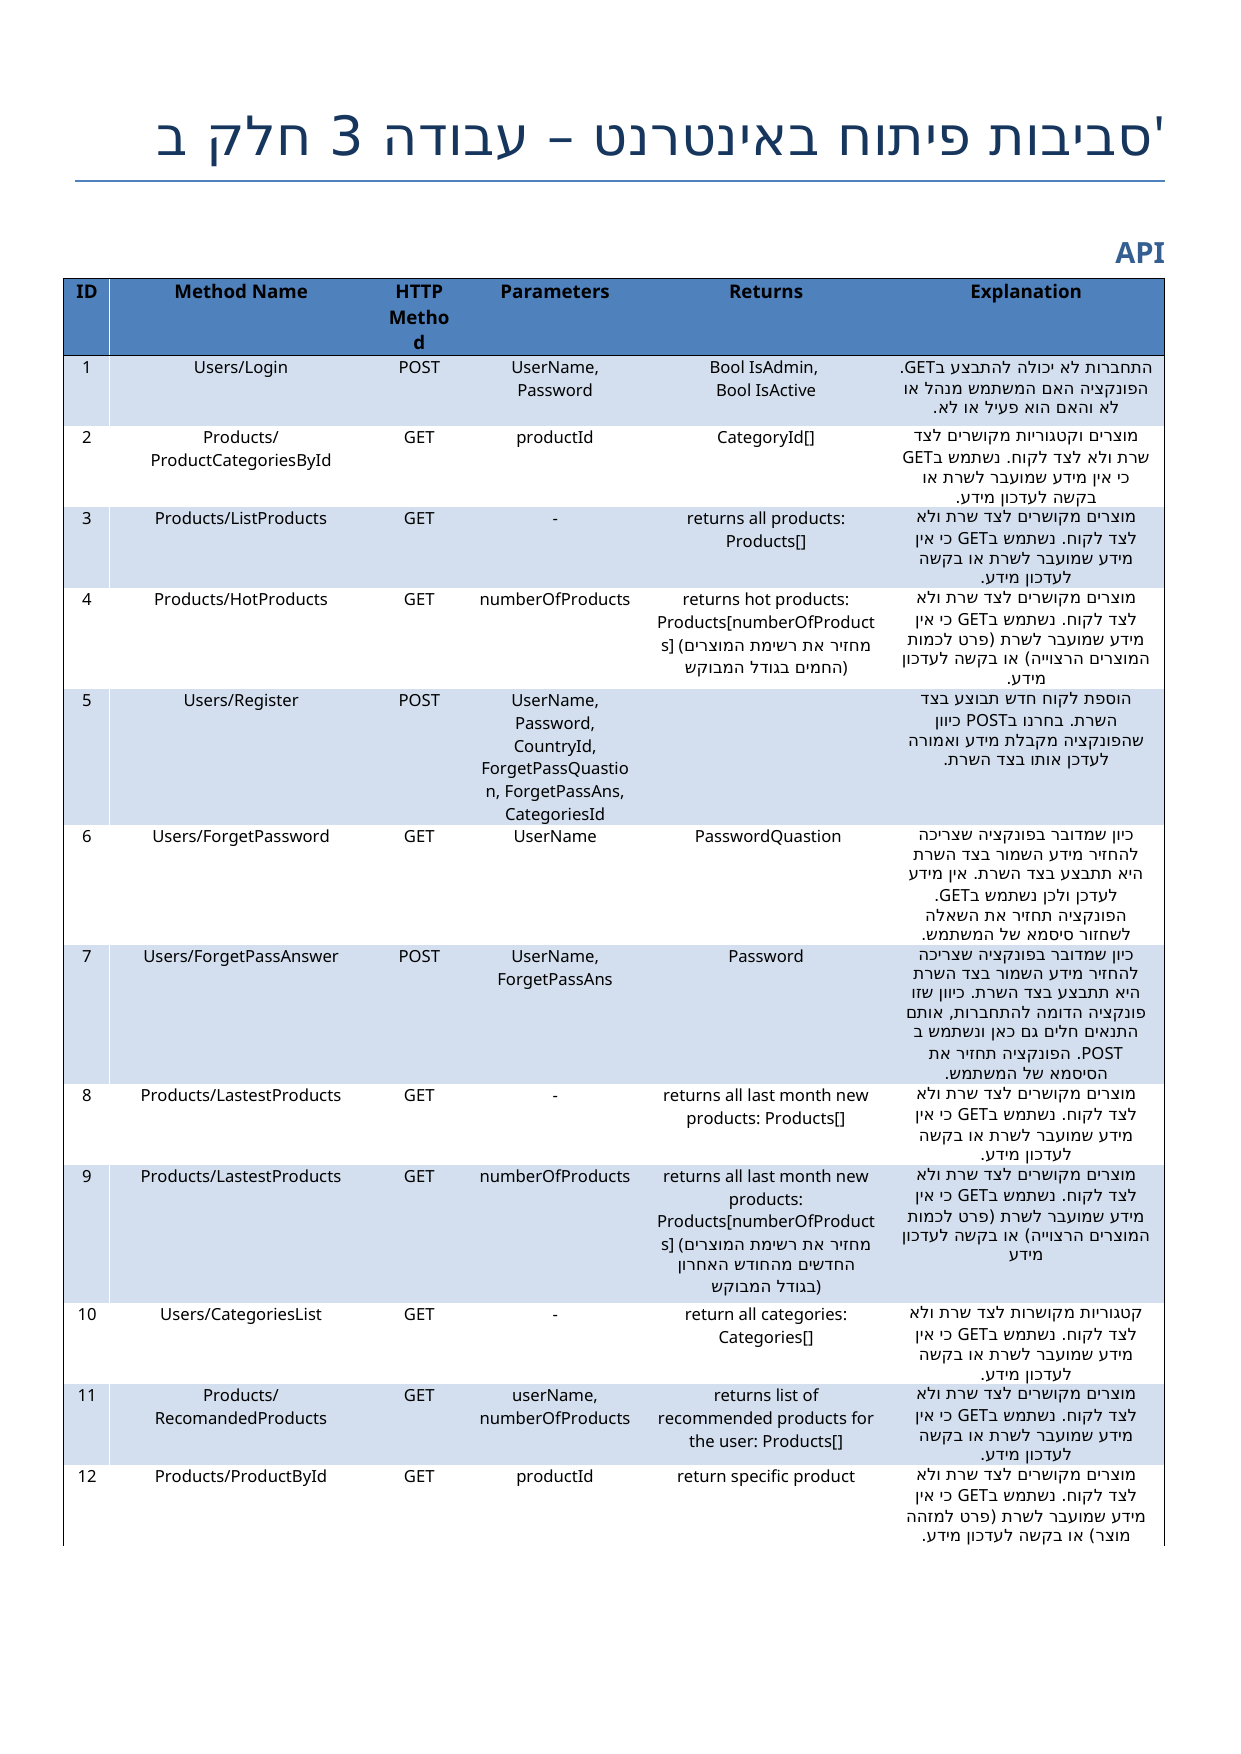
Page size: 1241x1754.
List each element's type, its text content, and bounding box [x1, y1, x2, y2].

table_cell productId [466, 1465, 644, 1546]
table_cell מוצרים מקושרים לצד שרת ולא לצד לקוח. נשתמש בGET כי אין מידע שמועבר לשרת (פרט למזהה מוצר) או בקשה לעדכון מידע. [888, 1465, 1164, 1546]
table_cell Users/ForgetPassAnswer [110, 945, 372, 1084]
table_cell הוספת לקוח חדש תבוצע בצד השרת. בחרנו בPOST כיוון שהפונקציה מקבלת מידע ואמורה לעדכן אותו בצד השרת. [888, 689, 1164, 825]
table_cell Users/CategoriesList [110, 1303, 372, 1384]
table_cell userName, numberOfProducts [466, 1384, 644, 1465]
table_cell כיון שמדובר בפונקציה שצריכה להחזיר מידע השמור בצד השרת היא תתבצע בצד השרת. אין מידע לעדכן ולכן נשתמש בGET. הפונקציה תחזיר את השאלה לשחזור סיסמא של המשתמש. [888, 825, 1164, 945]
table_cell return specific product [644, 1465, 888, 1546]
table_cell numberOfProducts [466, 588, 644, 689]
table_cell Products/LastestProducts [110, 1165, 372, 1303]
table_cell מוצרים מקושרים לצד שרת ולא לצד לקוח. נשתמש בGET כי אין מידע שמועבר לשרת (פרט לכמות המוצרים הרצוייה) או בקשה לעדכון מידע. [888, 588, 1164, 689]
table_header Returns [644, 279, 888, 355]
table_cell UserName, ForgetPassAns [466, 945, 644, 1084]
table_cell Products/HotProducts [110, 588, 372, 689]
table_cell UserName, Password, CountryId, ForgetPassQuastion, ForgetPassAns, CategoriesId [466, 689, 644, 825]
table_cell מוצרים מקושרים לצד שרת ולא לצד לקוח. נשתמש בGET כי אין מידע שמועבר לשרת או בקשה לעדכון מידע. [888, 1384, 1164, 1465]
table_cell CategoryId[] [644, 426, 888, 507]
table_cell מוצרים מקושרים לצד שרת ולא לצד לקוח. נשתמש בGET כי אין מידע שמועבר לשרת או בקשה לעדכון מידע. [888, 1084, 1164, 1164]
table_cell Products/ProductCategoriesById [110, 426, 372, 507]
table_cell productId [466, 426, 644, 507]
title סביבות פיתוח באינטרנט – עבודה 3 חלק ב' [75, 98, 1165, 180]
table_cell מוצרים מקושרים לצד שרת ולא לצד לקוח. נשתמש בGET כי אין מידע שמועבר לשרת (פרט לכמות המוצרים הרצוייה) או בקשה לעדכון מידע [888, 1165, 1164, 1303]
table_cell GET [372, 507, 466, 588]
table_cell UserName [466, 825, 644, 945]
subtitle API [75, 232, 1165, 272]
table_cell 5 [64, 689, 109, 825]
table_cell 1 [64, 356, 109, 426]
table_header Method Name [110, 279, 372, 355]
table_cell GET [372, 588, 466, 689]
table_cell GET [372, 1384, 466, 1465]
table_cell 12 [64, 1465, 109, 1546]
table_cell - [466, 507, 644, 588]
table_cell 4 [64, 588, 109, 689]
table_cell 3 [64, 507, 109, 588]
table_cell return all categories: Categories[] [644, 1303, 888, 1384]
table_cell GET [372, 1465, 466, 1546]
table_cell GET [372, 825, 466, 945]
table_cell 11 [64, 1384, 109, 1465]
table_cell GET [372, 426, 466, 507]
table_cell Products/RecomandedProducts [110, 1384, 372, 1465]
table_cell 10 [64, 1303, 109, 1384]
table_cell Bool IsAdmin, Bool IsActive [644, 356, 888, 426]
table_cell קטגוריות מקושרות לצד שרת ולא לצד לקוח. נשתמש בGET כי אין מידע שמועבר לשרת או בקשה לעדכון מידע. [888, 1303, 1164, 1384]
table_cell Products/ProductById [110, 1465, 372, 1546]
table_cell 6 [64, 825, 109, 945]
table_cell - [466, 1303, 644, 1384]
table_cell Password [644, 945, 888, 1084]
table_cell POST [372, 356, 466, 426]
table_header Parameters [466, 279, 644, 355]
table_cell numberOfProducts [466, 1165, 644, 1303]
table_cell כיון שמדובר בפונקציה שצריכה להחזיר מידע השמור בצד השרת היא תתבצע בצד השרת. כיוון שזו פונקציה הדומה להתחברות, אותם התנאים חלים גם כאן ונשתמש בPOST. הפונקציה תחזיר את הסיסמא של המשתמש. [888, 945, 1164, 1084]
table_cell returns all last month new products: Products[numberOfProducts] (מחזיר את רשימת המוצרים החדשים מהחודש האחרון בגודל המבוקש) [644, 1165, 888, 1303]
table_cell התחברות לא יכולה להתבצע בGET. הפונקציה האם המשתמש מנהל או לא והאם הוא פעיל או לא. [888, 356, 1164, 426]
table_cell returns hot products: Products[numberOfProducts] (מחזיר את רשימת המוצרים החמים בגודל המבוקש) [644, 588, 888, 689]
table_cell GET [372, 1165, 466, 1303]
table_cell POST [372, 689, 466, 825]
table_cell 7 [64, 945, 109, 1084]
table_header HTTP Method [372, 279, 466, 355]
table_cell 9 [64, 1165, 109, 1303]
table_cell 2 [64, 426, 109, 507]
table_cell Products/LastestProducts [110, 1084, 372, 1164]
table_cell מוצרים מקושרים לצד שרת ולא לצד לקוח. נשתמש בGET כי אין מידע שמועבר לשרת או בקשה לעדכון מידע. [888, 507, 1164, 588]
table_header Explanation [888, 279, 1164, 355]
table_cell returns all last month new products: Products[] [644, 1084, 888, 1164]
table_header ID [64, 279, 109, 355]
table_cell Users/Register [110, 689, 372, 825]
table_cell POST [372, 945, 466, 1084]
table_cell returns list of recommended products for the user: Products[] [644, 1384, 888, 1465]
table_cell UserName, Password [466, 356, 644, 426]
table_cell מוצרים וקטגוריות מקושרים לצד שרת ולא לצד לקוח. נשתמש בGET כי אין מידע שמועבר לשרת או בקשה לעדכון מידע. [888, 426, 1164, 507]
table_cell PasswordQuastion [644, 825, 888, 945]
table_cell - [466, 1084, 644, 1164]
table_cell GET [372, 1303, 466, 1384]
table_cell Users/Login [110, 356, 372, 426]
table_cell Users/ForgetPassword [110, 825, 372, 945]
table_cell returns all products: Products[] [644, 507, 888, 588]
table_cell 8 [64, 1084, 109, 1164]
table_cell Products/ListProducts [110, 507, 372, 588]
table_cell [644, 689, 888, 825]
table_cell GET [372, 1084, 466, 1164]
